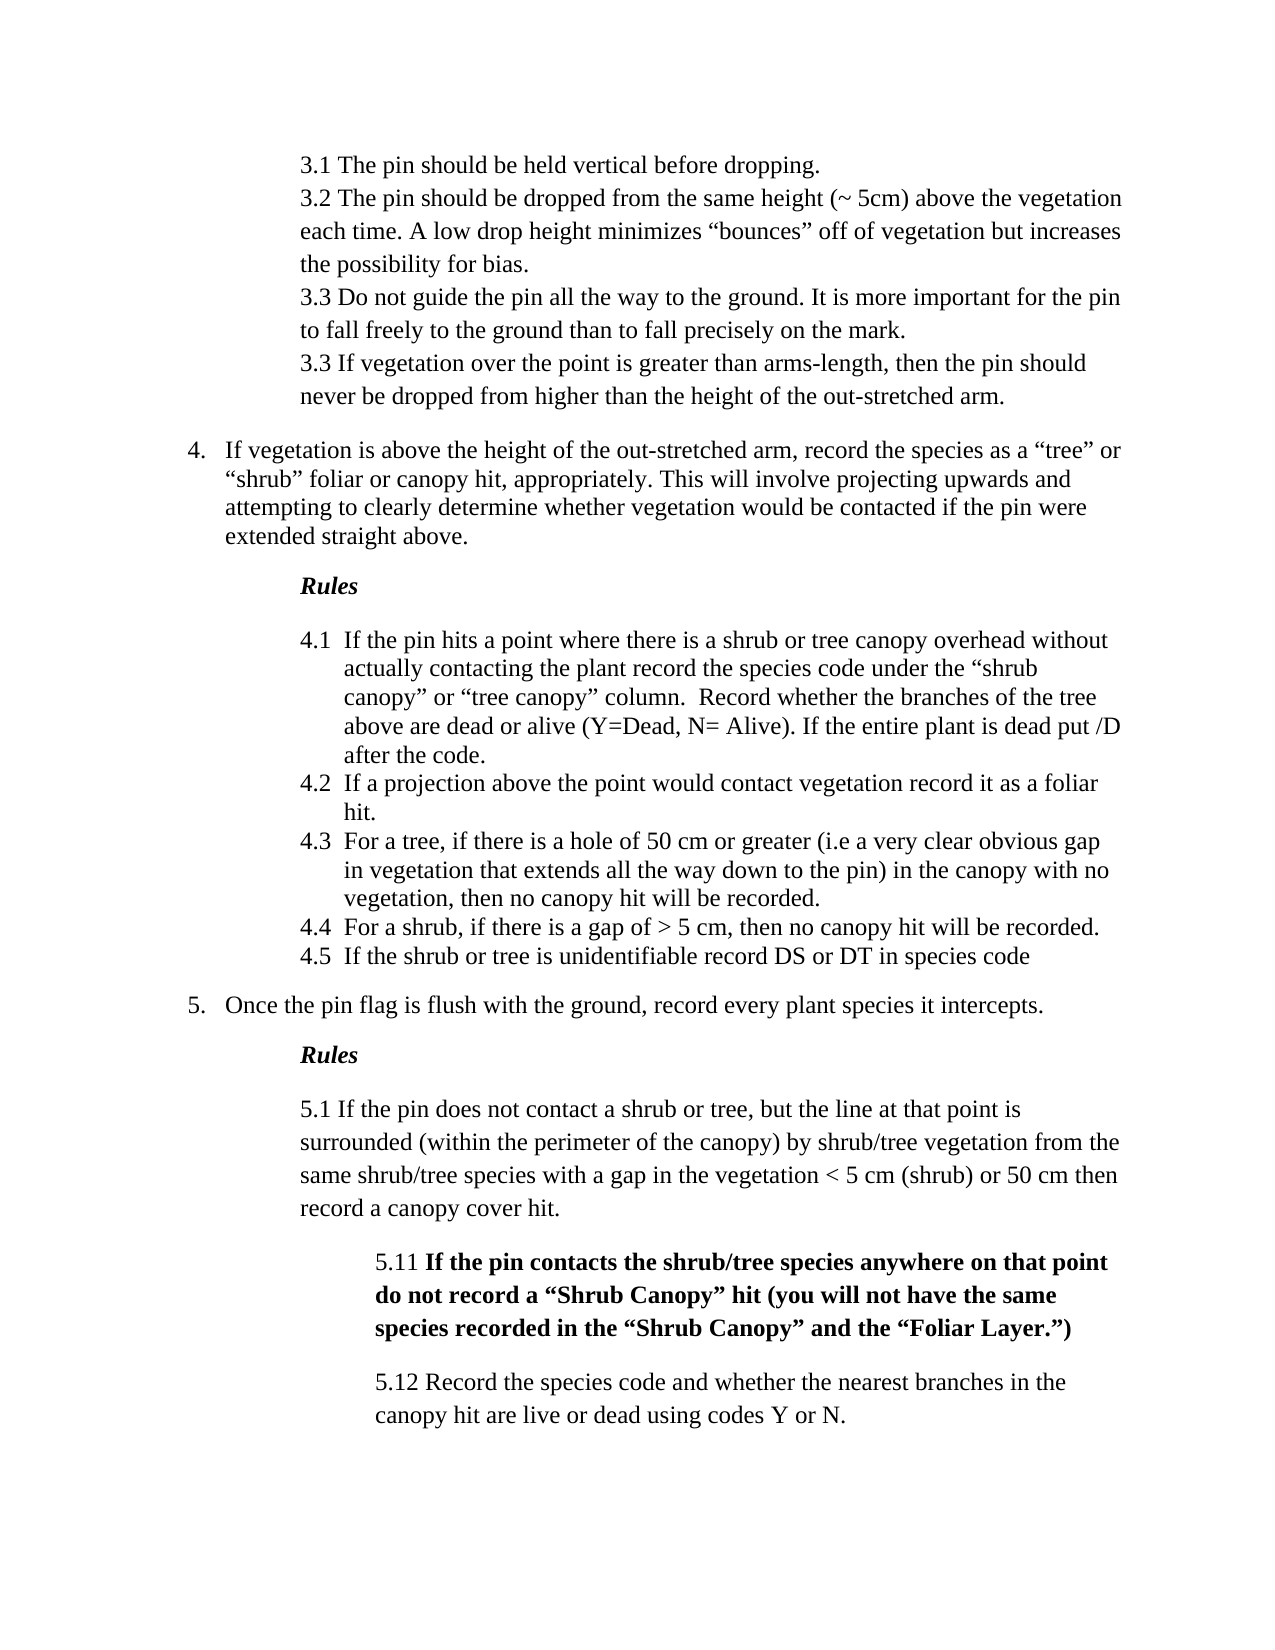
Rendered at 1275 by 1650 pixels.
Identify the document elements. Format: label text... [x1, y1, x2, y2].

list For a tree, if there is a hole of 50 cm or greater (i.e a very clear obvious gap in vegetation that extends all the way down to the pin) in the canopy with no vegetation, then no canopy hit will be recorded. [300, 826, 1125, 912]
list If the pin hits a point where there is a shrub or tree canopy overhead without actually contacting the plant record the species code under the “shrub canopy” or “tree canopy” column. Record whether the branches of the tree above are dead or alive (Y=Dead, N= Alive). If the entire plant is dead put /D after the code. [300, 625, 1125, 768]
list If vegetation is above the height of the out-stretched arm, record the species as a “tree” or “shrub” foliar or canopy hit, appropriately. This will involve projecting upwards and attempting to clearly determine whether vegetation would be contacted if the pin were extended straight above. [187, 435, 1125, 550]
text 3.3 Do not guide the pin all the way to the ground. It is more important for the pin to fall freely to the ground than to fall precisely on the mark. [300, 282, 1125, 344]
text 3.2 The pin should be dropped from the same height (~ 5cm) above the vegetation each time. A low drop height minimizes “bounces” off of vegetation but increases the possibility for bias. [300, 183, 1125, 278]
text 3.1 The pin should be held vertical before dropping. [300, 150, 1125, 179]
text Rules [225, 571, 1125, 599]
text 5.12 Record the species code and whether the nearest branches in the canopy hit are live or dead using codes Y or N. [375, 1367, 1125, 1428]
text 3.3 If vegetation over the point is greater than arms-length, then the pin should never be dropped from higher than the height of the out-stretched arm. [300, 348, 1125, 410]
list If the shrub or tree is unidentifiable record DS or DT in species code [300, 941, 1125, 970]
text Rules [225, 1040, 1125, 1069]
list If a projection above the point would contact vegetation record it as a foliar hit. [300, 768, 1125, 826]
list Once the pin flag is flush with the ground, record every plant species it intercepts. [187, 991, 1125, 1019]
text 5.1 If the pin does not contact a shrub or tree, but the line at that point is surrounded (within the perimeter of the canopy) by shrub/tree vegetation from the same shrub/tree species with a gap in the vegetation < 5 cm (shrub) or 50 cm then record a canopy cover hit. [300, 1094, 1125, 1222]
text 5.11 If the pin contacts the shrub/tree species anywhere on that point do not record a “Shrub Canopy” hit (you will not have the same species recorded in the “Shrub Canopy” and the “Foliar Layer.”) [375, 1247, 1125, 1342]
list For a shrub, if there is a gap of > 5 cm, then no canopy hit will be recorded. [300, 912, 1125, 941]
